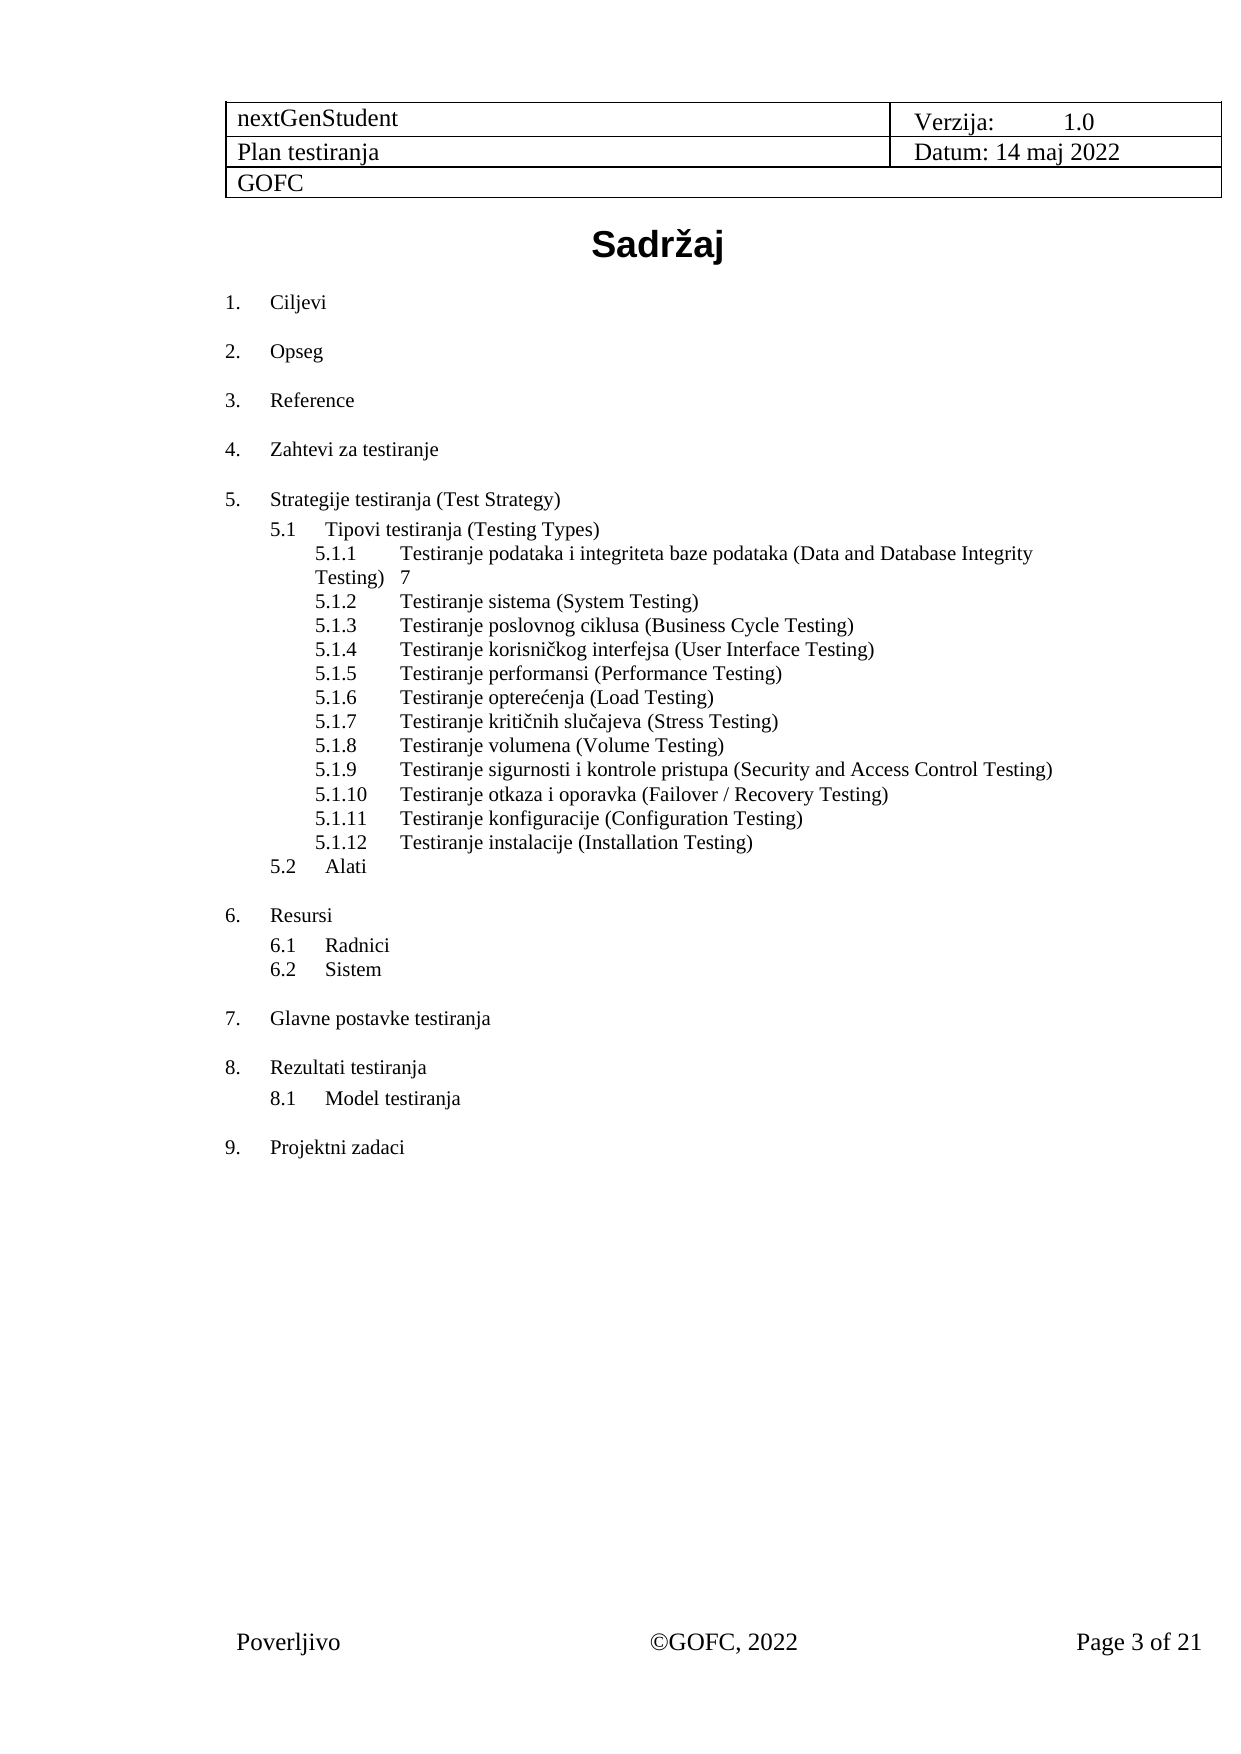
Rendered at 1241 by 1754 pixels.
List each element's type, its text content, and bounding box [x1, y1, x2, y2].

title Sadržaj [225, 222, 1090, 265]
